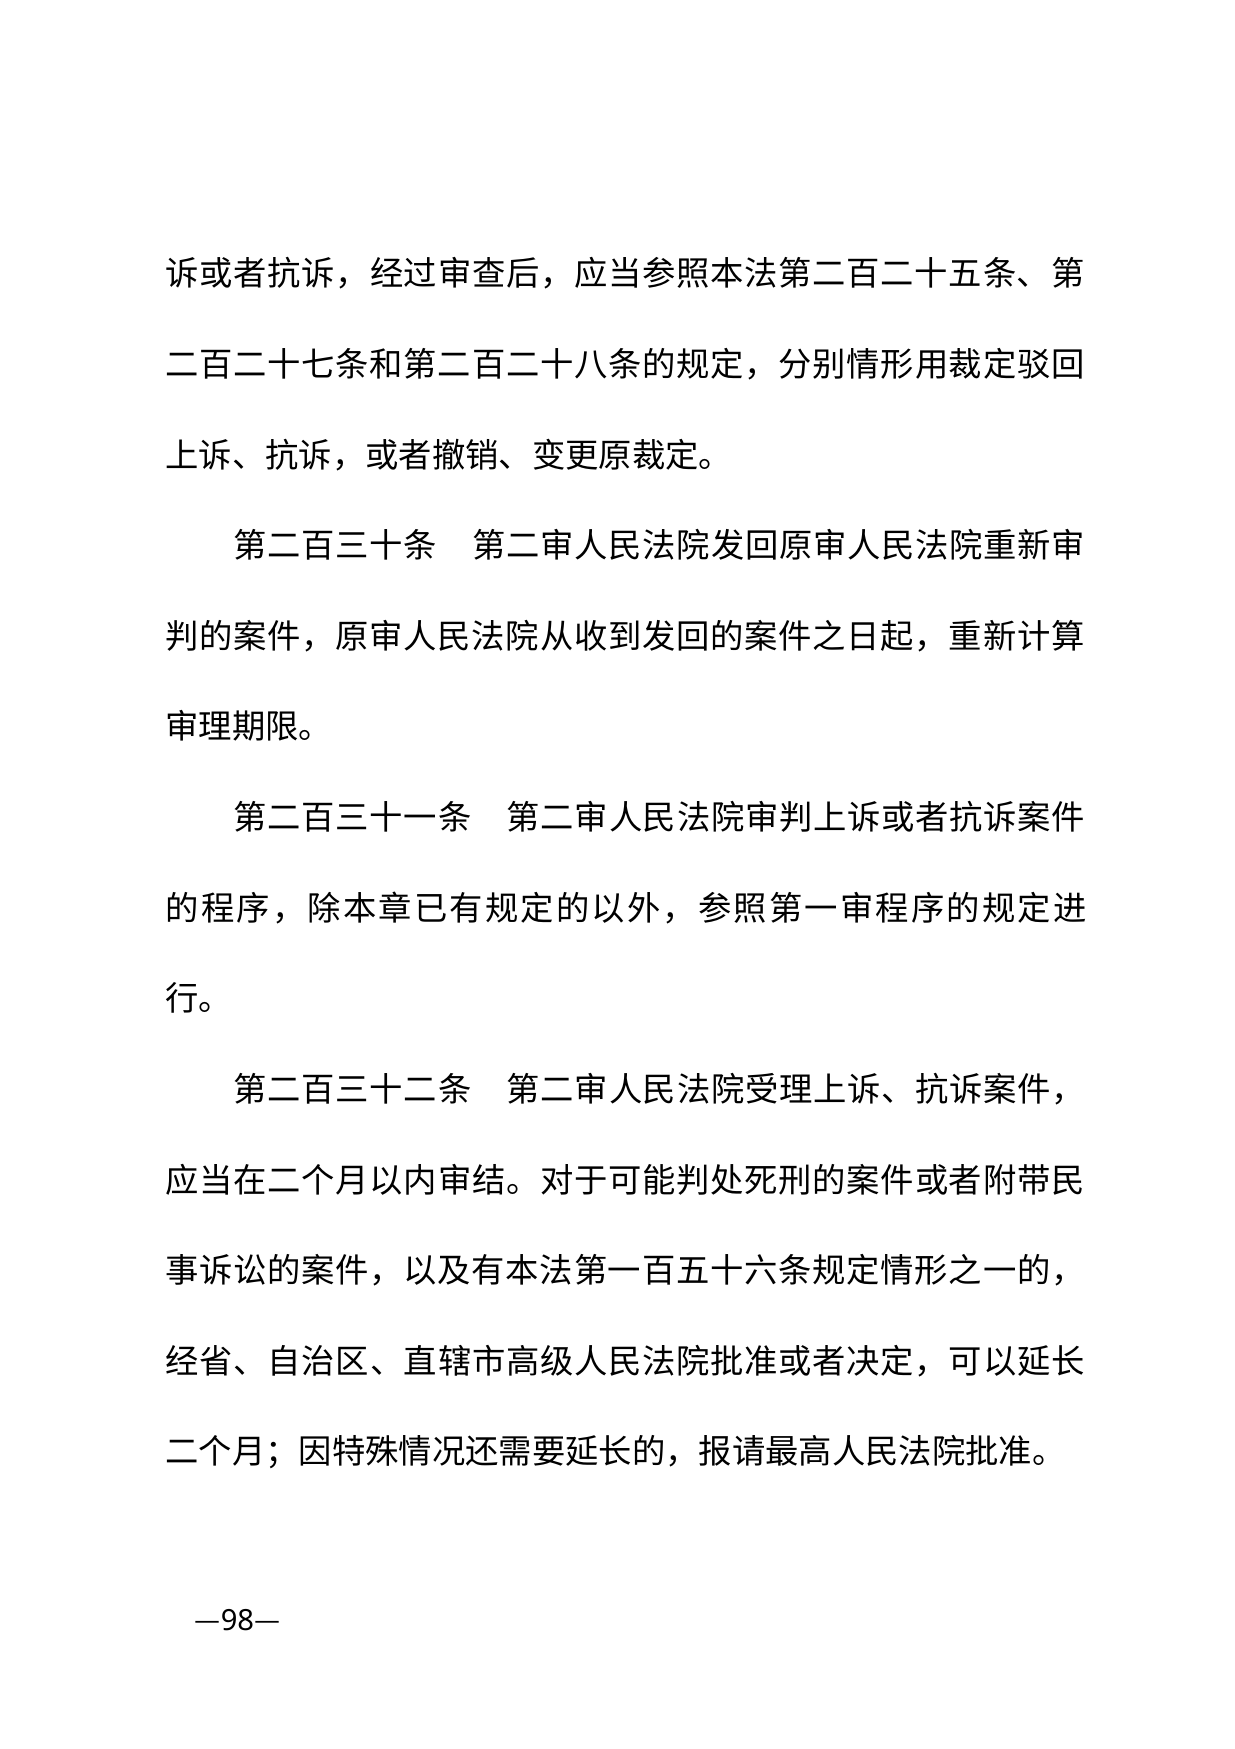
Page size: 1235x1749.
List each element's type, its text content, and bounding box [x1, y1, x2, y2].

text 第二百三十条 第二审人民法院发回原审人民法院重新审判的案件，原审人民法院从收到发回的案件之日起，重新计算审理期限。 [165, 498, 1087, 770]
text 第二百三十一条 第二审人民法院审判上诉或者抗诉案件的程序，除本章已有规定的以外，参照第一审程序的规定进行。 [165, 770, 1087, 1042]
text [165, 226, 1087, 498]
text 第二百三十二条 第二审人民法院受理上诉、抗诉案件，应当在二个月以内审结。对于可能判处死刑的案件或者附带民事诉讼的案件，以及有本法第一百五十六条规定情形之一的，经省、自治区、直辖市高级人民法院批准或者决定，可以延长二个月；因特殊情况还需要延长的，报请最高人民法院批准。 [165, 1042, 1087, 1495]
